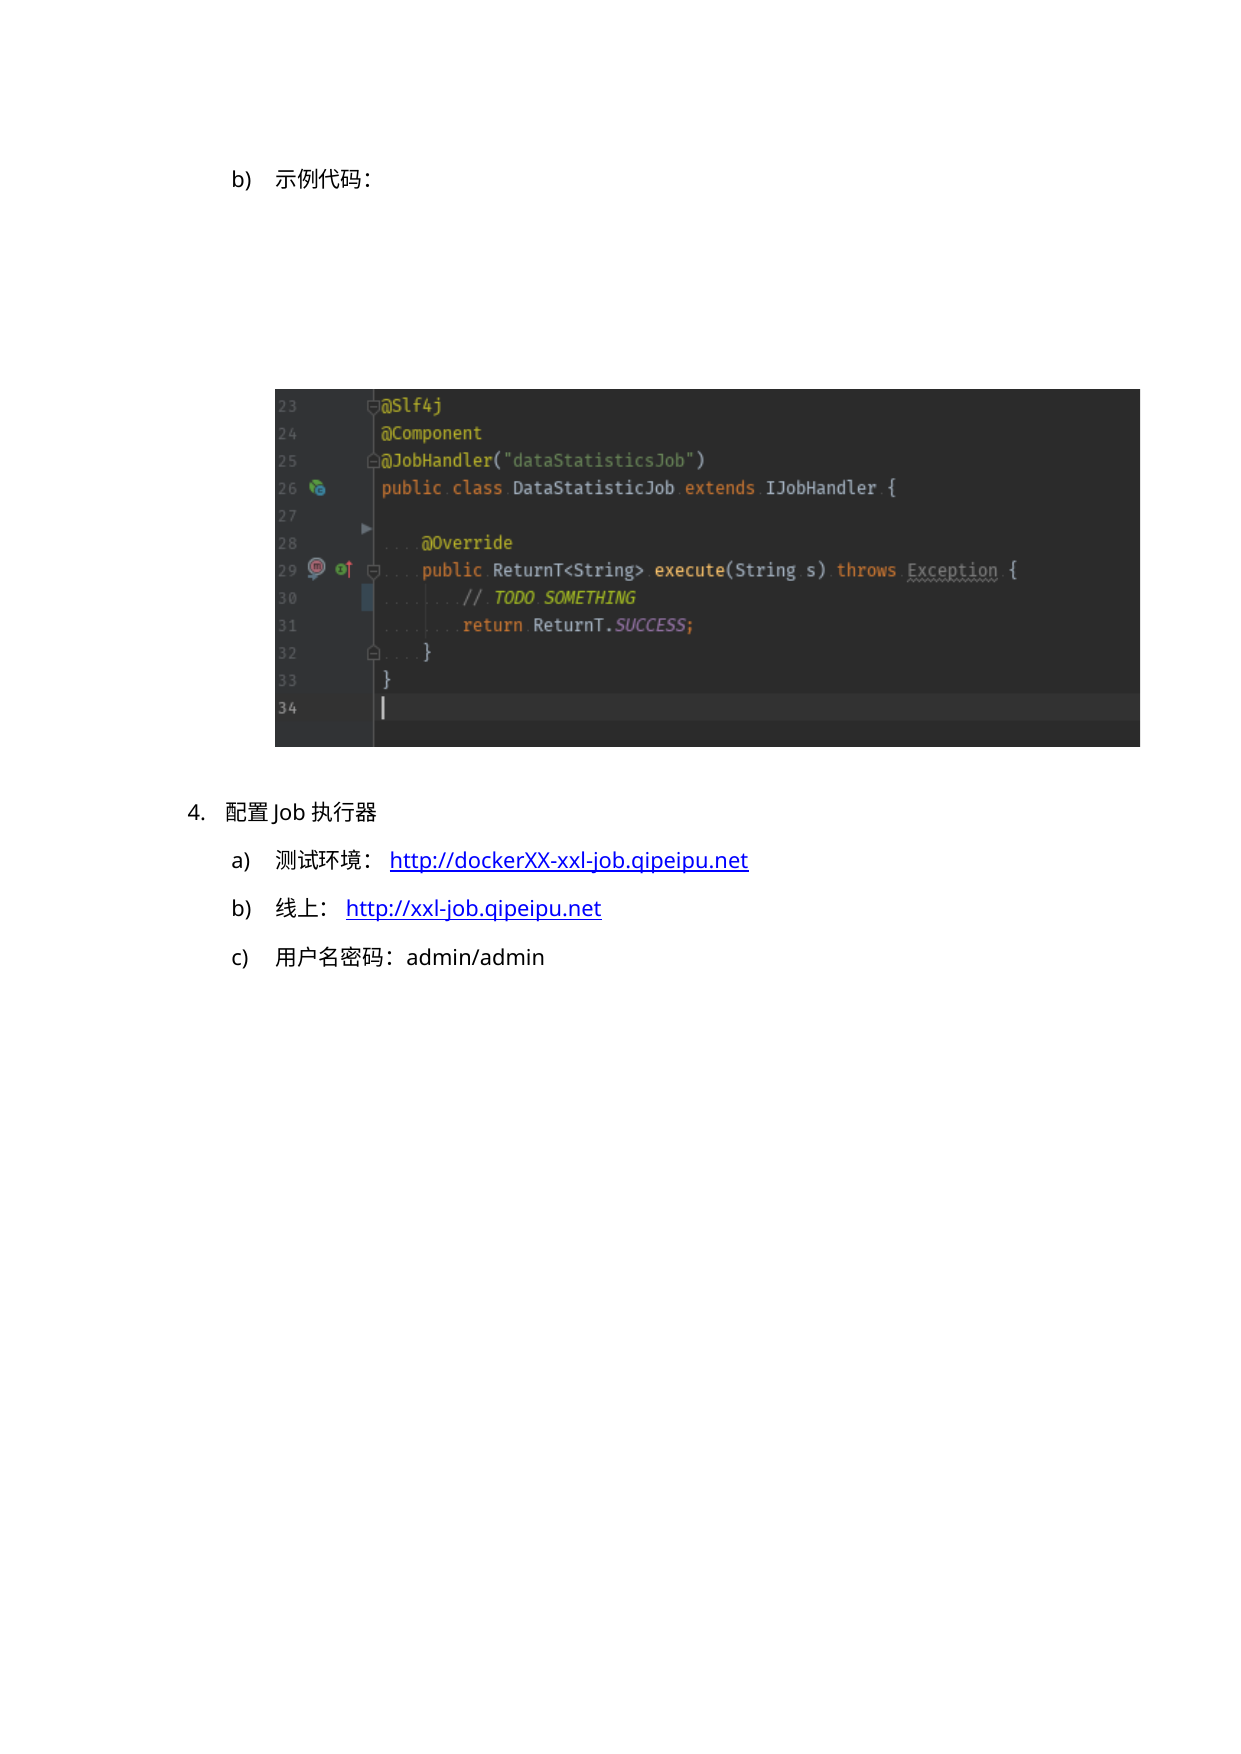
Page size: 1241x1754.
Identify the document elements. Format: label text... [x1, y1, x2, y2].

list 用户名密码：admin/admin [231, 939, 1053, 972]
list 线上： http://xxl-job.qipeipu.net [231, 891, 1053, 923]
list 测试环境： http://dockerXX-xxl-job.qipeipu.net [231, 843, 1053, 875]
list 配置Job 执行器 [187, 794, 1053, 827]
picture [275, 389, 1141, 747]
